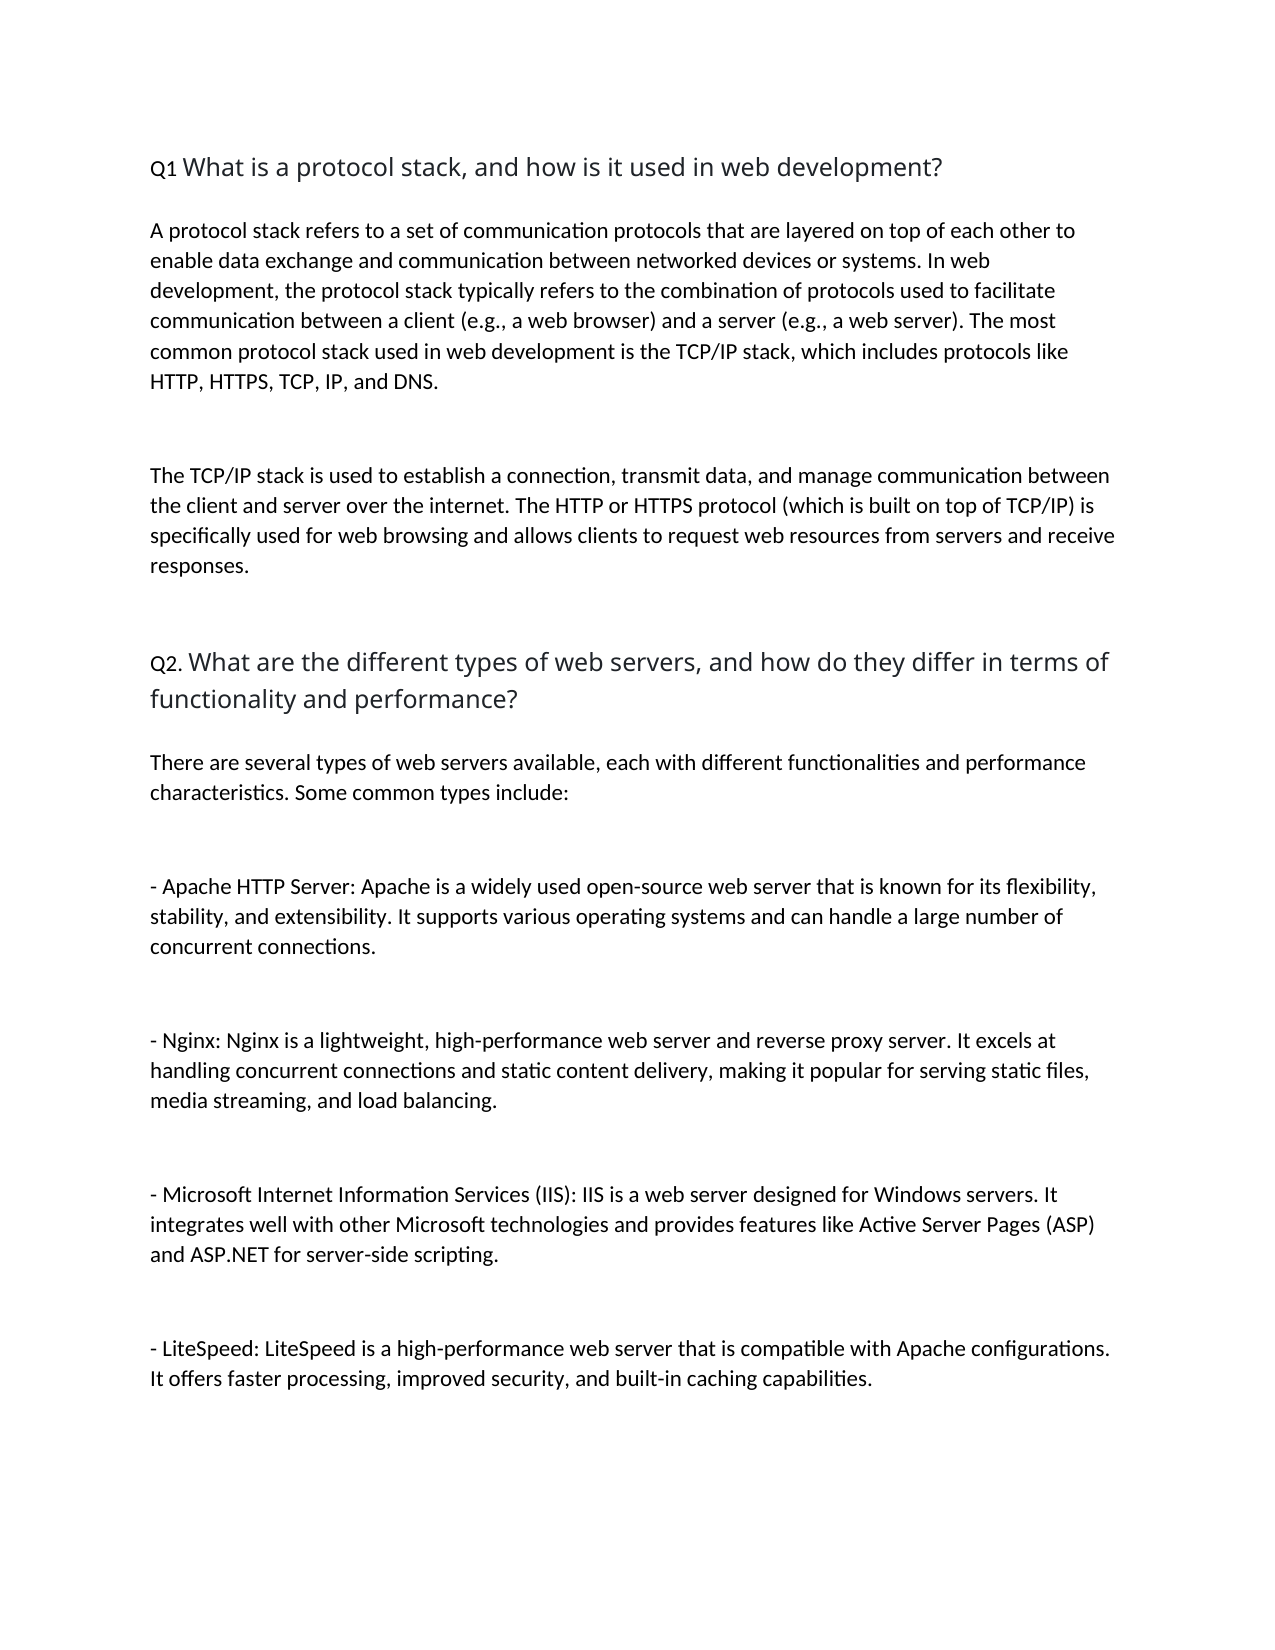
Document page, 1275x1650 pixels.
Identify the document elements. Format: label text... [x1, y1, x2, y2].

text Q2. What are the different types of web servers, and how do they differ in terms of functionality and performance? [150, 645, 1125, 716]
text Q1 What is a protocol stack, and how is it used in web development? [150, 150, 1125, 184]
text - Apache HTTP Server: Apache is a widely used open-source web server that is known for its flexibility, stability, and extensibility. It supports various operating systems and can handle a large number of concurrent connections. [150, 872, 1125, 960]
text The TCP/IP stack is used to establish a connection, transmit data, and manage communication between the client and server over the internet. The HTTP or HTTPS protocol (which is built on top of TCP/IP) is specifically used for web browsing and allows clients to request web resources from servers and receive responses. [150, 461, 1125, 579]
text - Nginx: Nginx is a lightweight, high-performance web server and reverse proxy server. It excels at handling concurrent connections and static content delivery, making it popular for serving static files, media streaming, and load balancing. [150, 1026, 1125, 1114]
text A protocol stack refers to a set of communication protocols that are layered on top of each other to enable data exchange and communication between networked devices or systems. In web development, the protocol stack typically refers to the combination of protocols used to facilitate communication between a client (e.g., a web browser) and a server (e.g., a web server). The most common protocol stack used in web development is the TCP/IP stack, which includes protocols like HTTP, HTTPS, TCP, IP, and DNS. [150, 216, 1125, 395]
text - Microsoft Internet Information Services (IIS): IIS is a web server designed for Windows servers. It integrates well with other Microsoft technologies and provides features like Active Server Pages (ASP) and ASP.NET for server-side scripting. [150, 1180, 1125, 1268]
text - LiteSpeed: LiteSpeed is a high-performance web server that is compatible with Apache configurations. It offers faster processing, improved security, and built-in caching capabilities. [150, 1334, 1125, 1392]
text There are several types of web servers available, each with different functionalities and performance characteristics. Some common types include: [150, 748, 1125, 806]
